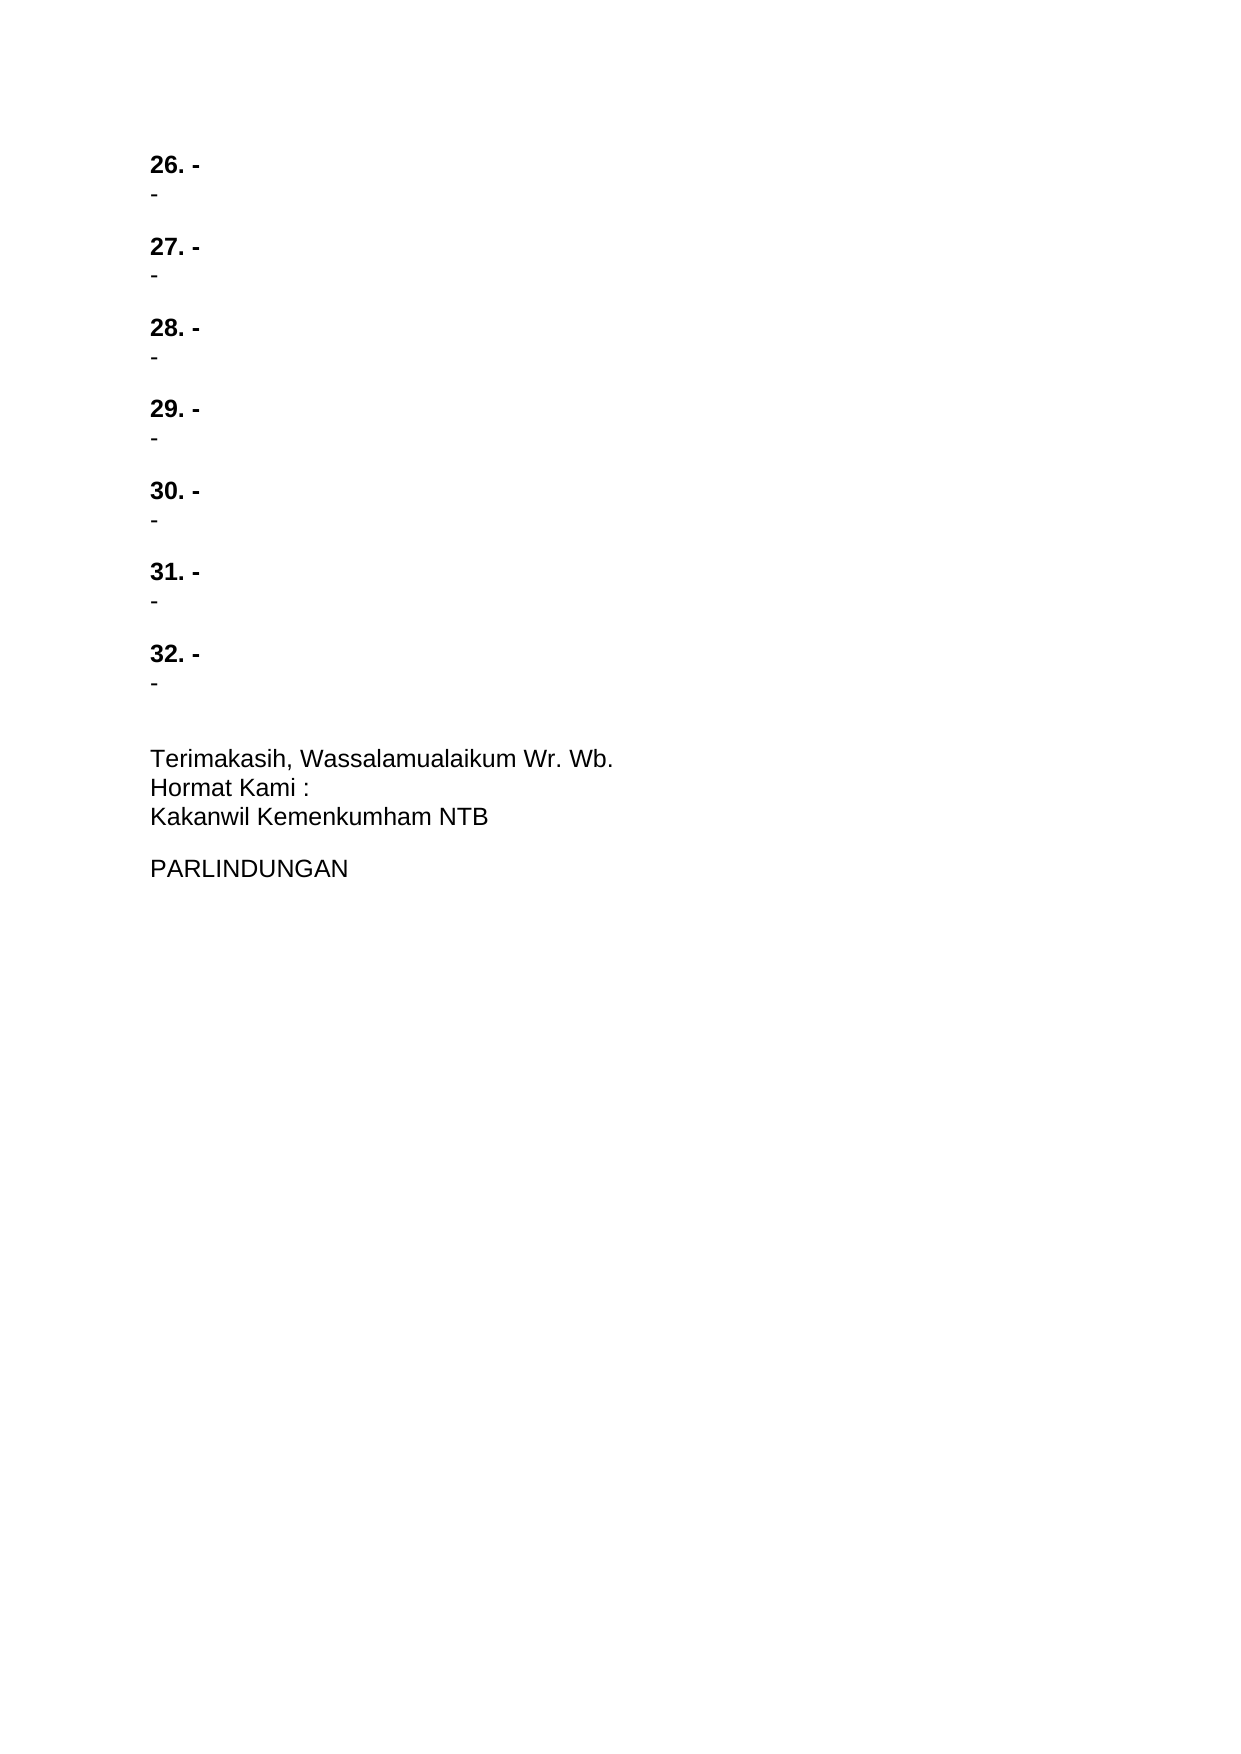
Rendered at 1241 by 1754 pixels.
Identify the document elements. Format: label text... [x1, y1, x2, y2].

text PARLINDUNGAN [150, 854, 1090, 883]
text - [150, 342, 1090, 370]
text - [150, 423, 1090, 452]
text 29. - [150, 394, 1090, 423]
text - [150, 667, 1090, 696]
text 30. - [150, 476, 1090, 504]
text 26. - [150, 150, 1090, 179]
text Hormat Kami : [150, 773, 1090, 802]
text - [150, 260, 1090, 289]
text 31. - [150, 557, 1090, 586]
text Terimakasih, Wassalamualaikum Wr. Wb. [150, 744, 1090, 773]
text 27. - [150, 231, 1090, 260]
text - [150, 586, 1090, 615]
text - [150, 179, 1090, 207]
text 28. - [150, 313, 1090, 342]
text 32. - [150, 639, 1090, 667]
text Kakanwil Kemenkumham NTB [150, 802, 1090, 830]
text - [150, 504, 1090, 533]
